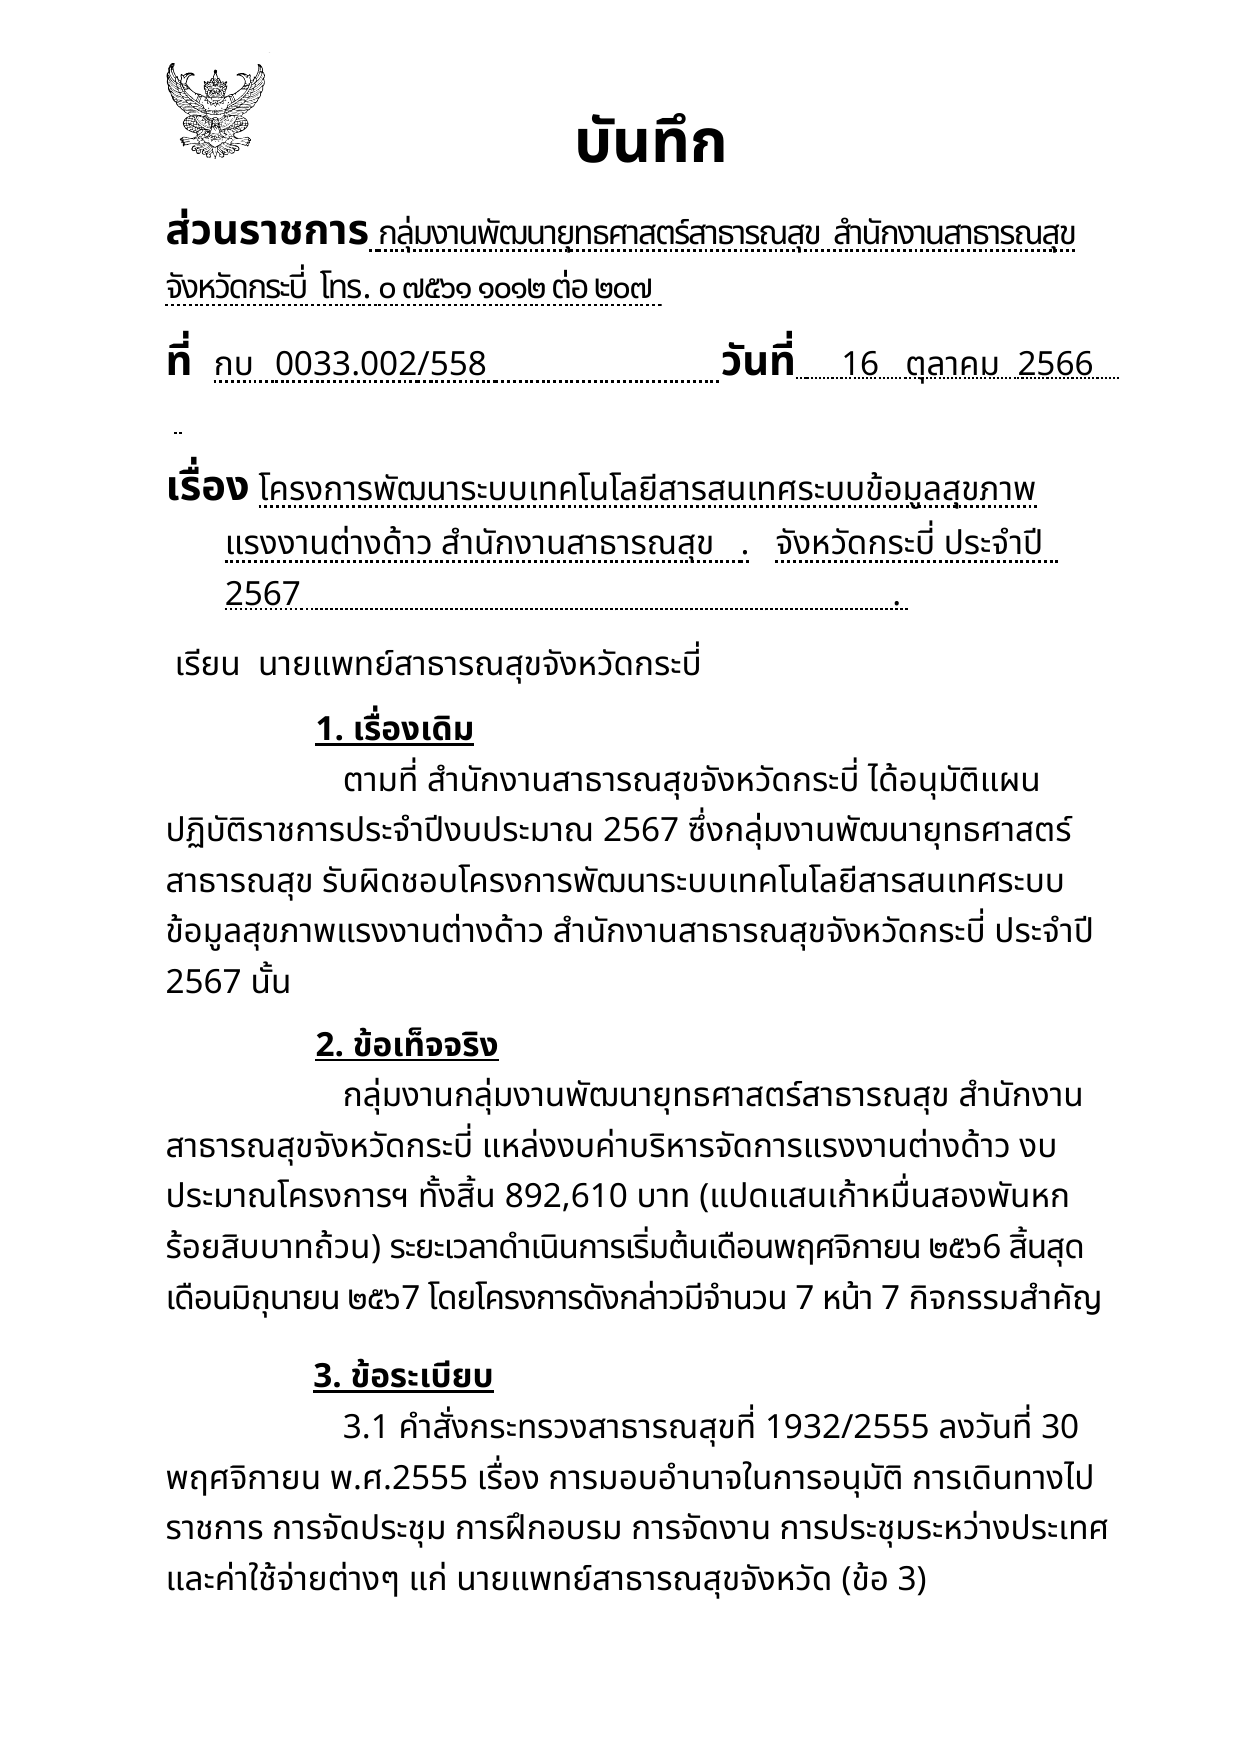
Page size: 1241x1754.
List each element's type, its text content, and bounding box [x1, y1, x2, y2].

text ส่วนราชการ กลุ่มงานพัฒนายุทธศาสตร์สาธารณสุข สำนักงานสาธารณสุขจังหวัดกระบี่ โทร. ๐ ๗๕๖๑ ๑๐๑๒ ต่อ ๒๐๗ [165, 200, 1122, 314]
text .เรียน นายแพทย์สาธารณสุขจังหวัดกระบี่ [165, 640, 1122, 691]
text 3.1 คำสั่งกระทรวงสาธารณสุขที่ 1932/2555 ลงวันที่ 30 พฤศจิกายน พ.ศ.2555 เรื่อง การมอบอำนาจในการอนุมัติ การเดินทางไปราชการ การจัดประชุม การฝึกอบรม การจัดงาน การประชุมระหว่างประเทศและค่าใช้จ่ายต่างๆ แก่ นายแพทย์สาธารณสุขจังหวัด (ข้อ 3) [165, 1403, 1122, 1605]
text ตามที่ สำนักงานสาธารณสุขจังหวัดกระบี่ ได้อนุมัติแผนปฏิบัติราชการประจำปีงบประมาณ 2567 ซึ่งกลุ่มงานพัฒนายุทธศาสตร์สาธารณสุข รับผิดชอบโครงการพัฒนาระบบเทคโนโลยีสารสนเทศระบบข้อมูลสุขภาพแรงงานต่างด้าว สำนักงานสาธารณสุขจังหวัดกระบี่ ประจำปี 2567 นั้น [165, 756, 1122, 1008]
text เรื่อง โครงการพัฒนาระบบเทคโนโลยีสารสนเทศระบบข้อมูลสุขภาพแรงงานต่างด้าว สำนักงานสาธารณสุข . จังหวัดกระบี่ ประจำปี 2567 . [165, 456, 1122, 615]
text ที่ กบ 0033.002/558 วันที่ 16 ตุลาคม 2566 . [165, 331, 1122, 439]
text 3. ข้อระเบียบ [165, 1352, 1122, 1403]
text 2. ข้อเท็จจริง [240, 1021, 1122, 1071]
text 1. เรื่องเดิม [165, 705, 1122, 756]
text กลุ่มงานกลุ่มงานพัฒนายุทธศาสตร์สาธารณสุข สำนักงานสาธารณสุขจังหวัดกระบี่ แหล่งงบค่าบริหารจัดการแรงงานต่างด้าว งบประมาณโครงการฯ ทั้งสิ้น 892,610 บาท (แปดแสนเก้าหมื่นสองพันหกร้อยสิบบาทถ้วน) ระยะเวลาดำเนินการเริ่มต้นเดือนพฤศจิกายน ๒๕๖6 สิ้นสุดเดือนมิถุนายน ๒๕๖7 โดยโครงการดังกล่าวมีจำนวน 7 หน้า 7 กิจกรรมสำคัญ [165, 1071, 1122, 1324]
